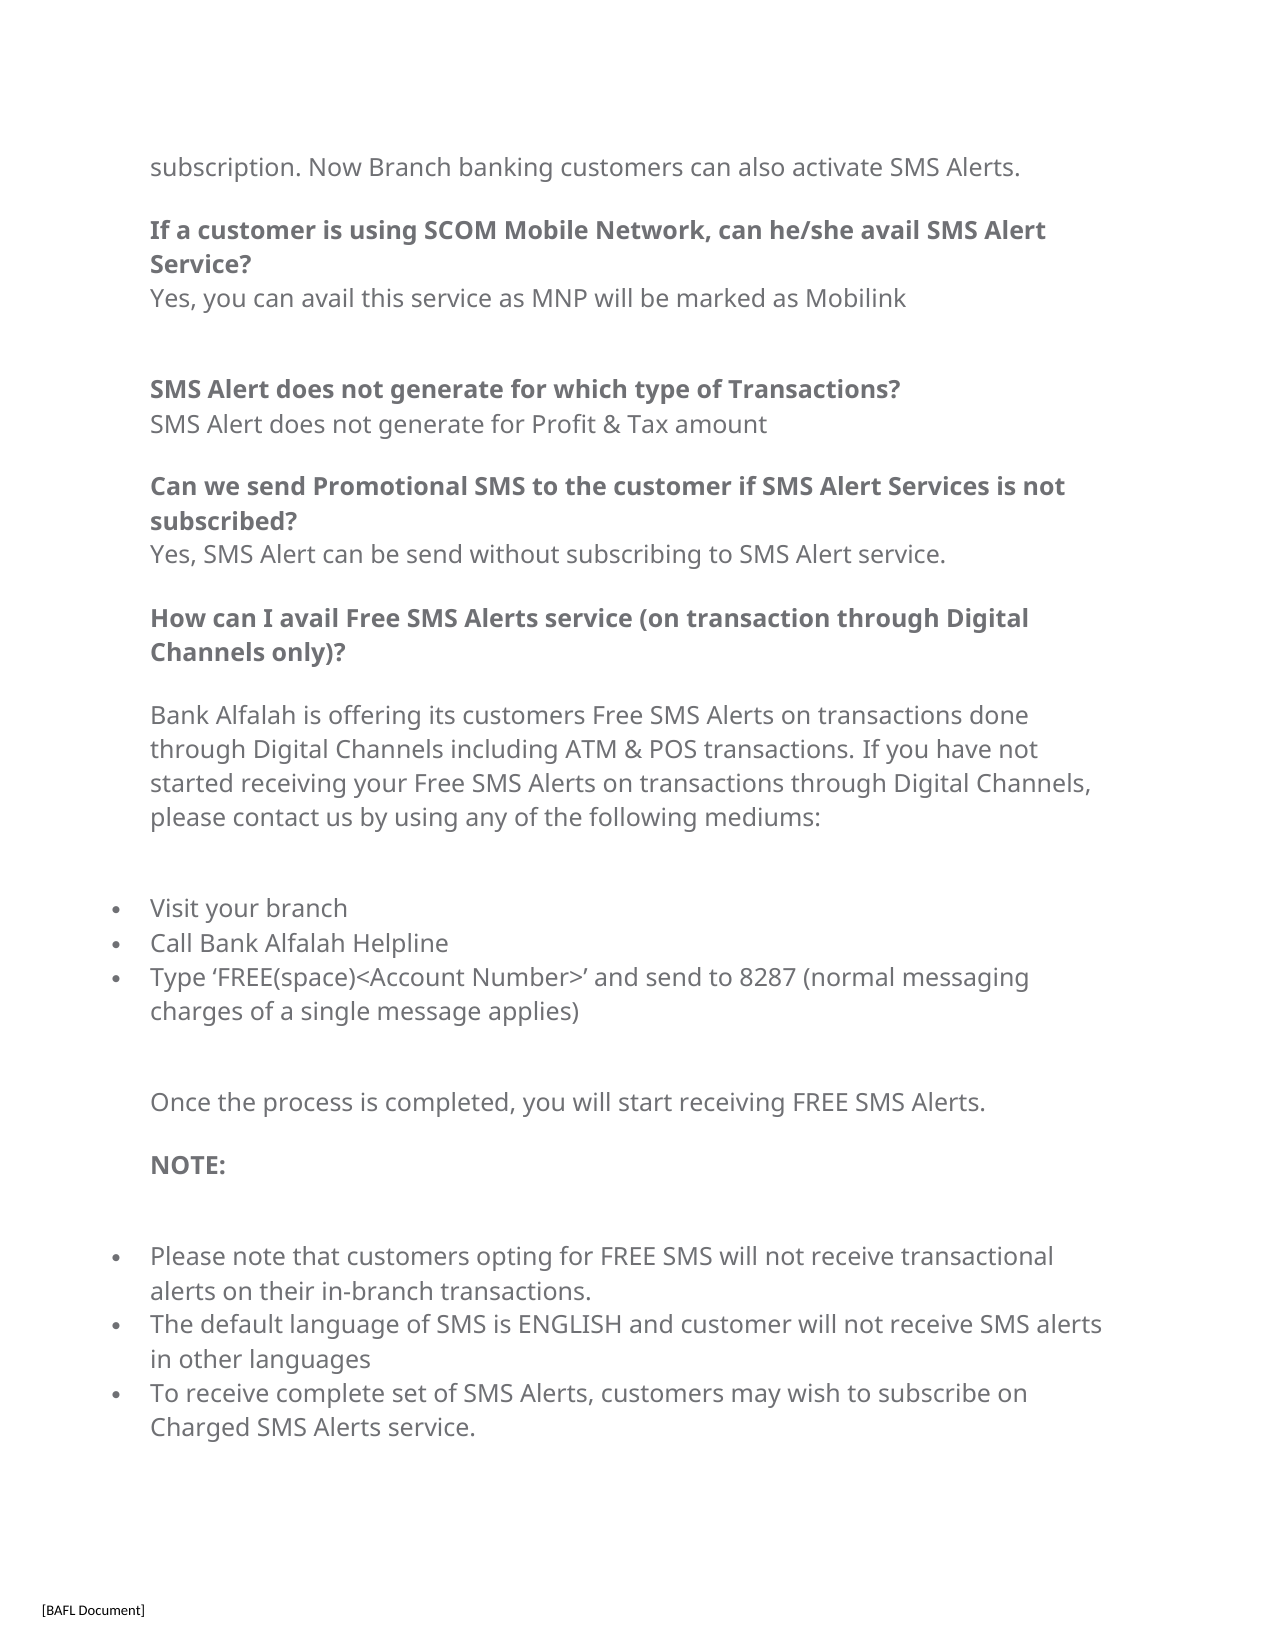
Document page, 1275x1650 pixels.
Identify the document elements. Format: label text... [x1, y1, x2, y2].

list Type ‘FREE(space)<Account Number>’ and send to 8287 (normal messaging charges of a single message applies) [112, 959, 1125, 1055]
list To receive complete set of SMS Alerts, customers may wish to subscribe on Charged SMS Alerts service. [112, 1375, 1125, 1443]
text Bank Alfalah is offering its customers Free SMS Alerts on transactions done through Digital Channels including ATM & POS transactions. If you have not started receiving your Free SMS Alerts on transactions through Digital Channels, please contact us by using any of the following mediums: [150, 698, 1125, 862]
text NOTE: [150, 1148, 1125, 1210]
text SMS Alert does not generate for which type of Transactions? SMS Alert does not generate for Profit & Tax amount Can we send Promotional SMS to the customer if SMS Alert Services is not subscribed? Yes, SMS Alert can be send without subscribing to SMS Alert service. [150, 372, 1125, 571]
list Call Bank Alfalah Helpline [112, 925, 1125, 959]
list The default language of SMS is ENGLISH and customer will not receive SMS alerts in other languages [112, 1307, 1125, 1375]
text Once the process is completed, you will start receiving FREE SMS Alerts. [150, 1084, 1125, 1119]
text How can I avail Free SMS Alerts service (on transaction through Digital Channels only)? [150, 600, 1125, 668]
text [150, 150, 1125, 343]
list Please note that customers opting for FREE SMS will not receive transactional alerts on their in-branch transactions. [112, 1239, 1125, 1307]
list Visit your branch [112, 891, 1125, 925]
